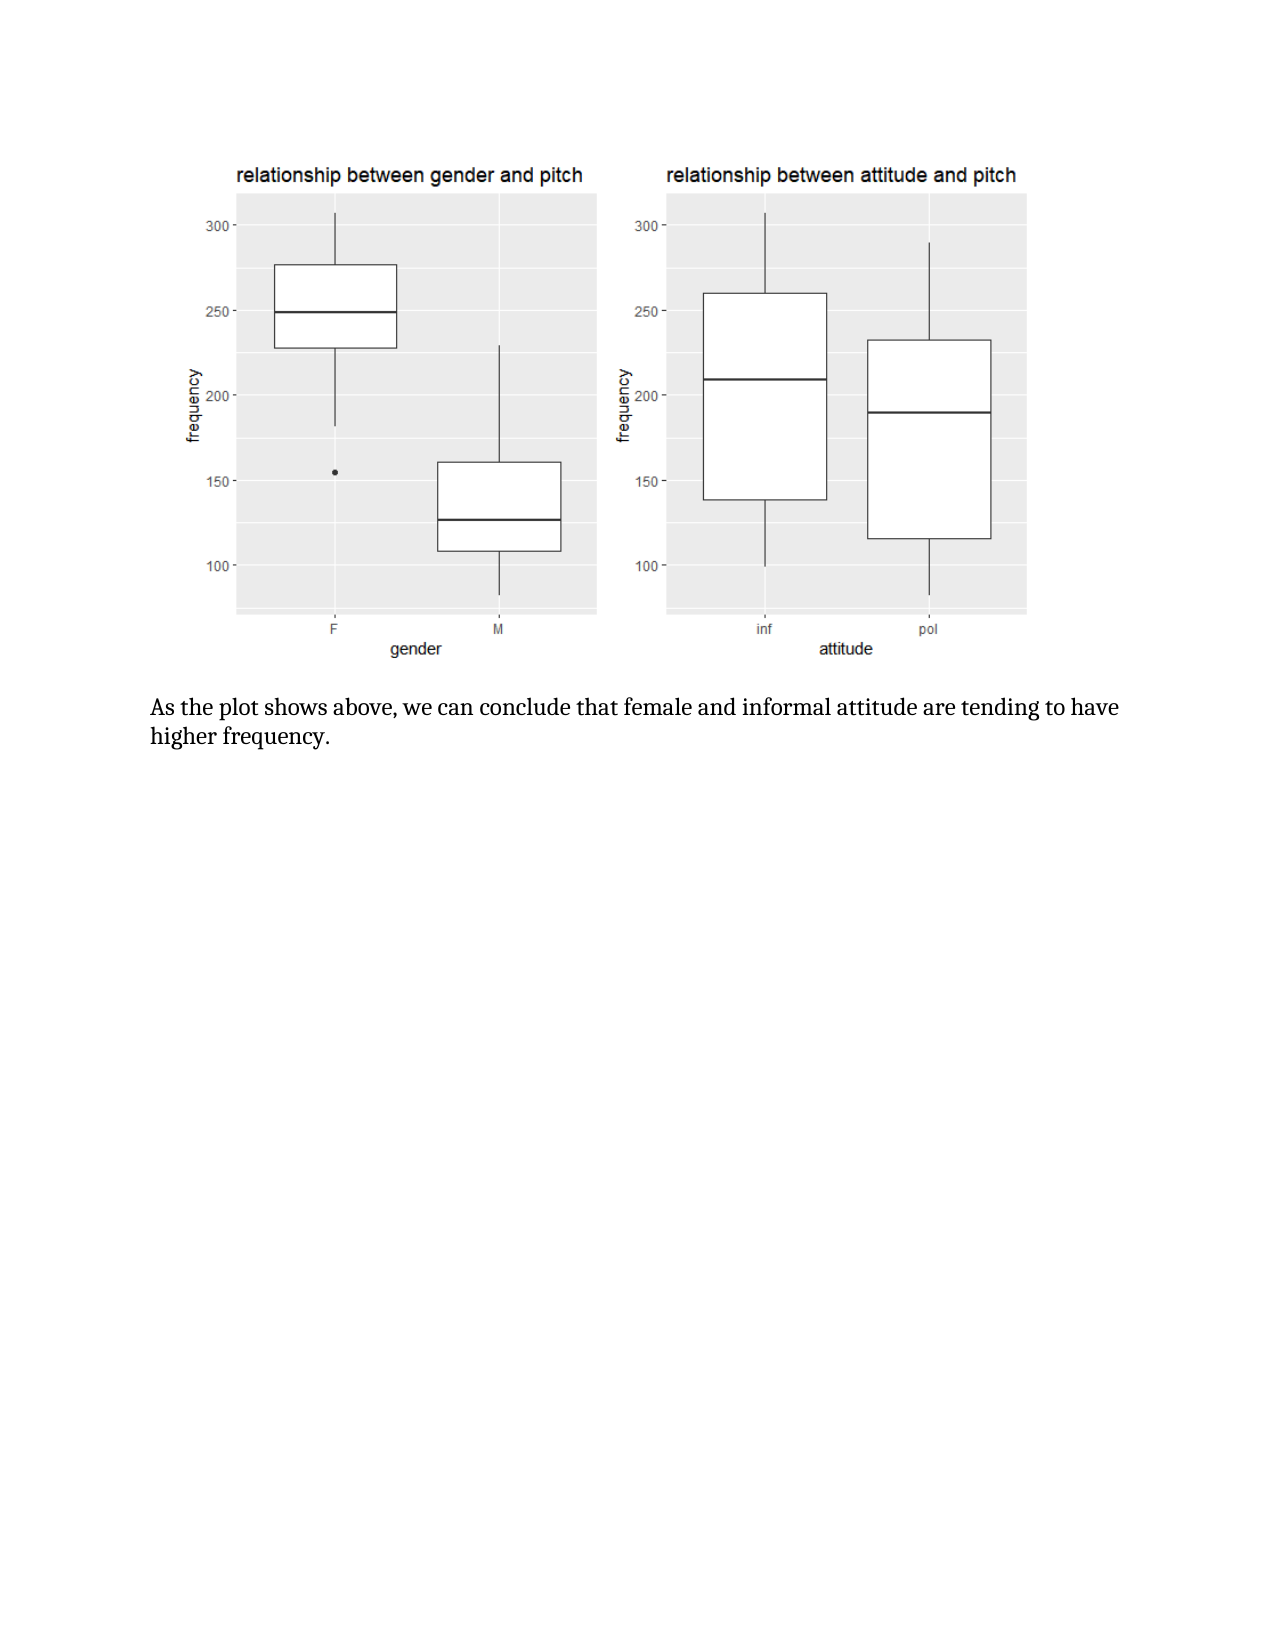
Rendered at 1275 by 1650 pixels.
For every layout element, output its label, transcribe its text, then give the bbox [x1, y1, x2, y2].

picture [168, 150, 1044, 674]
text As the plot shows above, we can conclude that female and informal attitude are tending to have higher frequency. [150, 693, 1125, 750]
